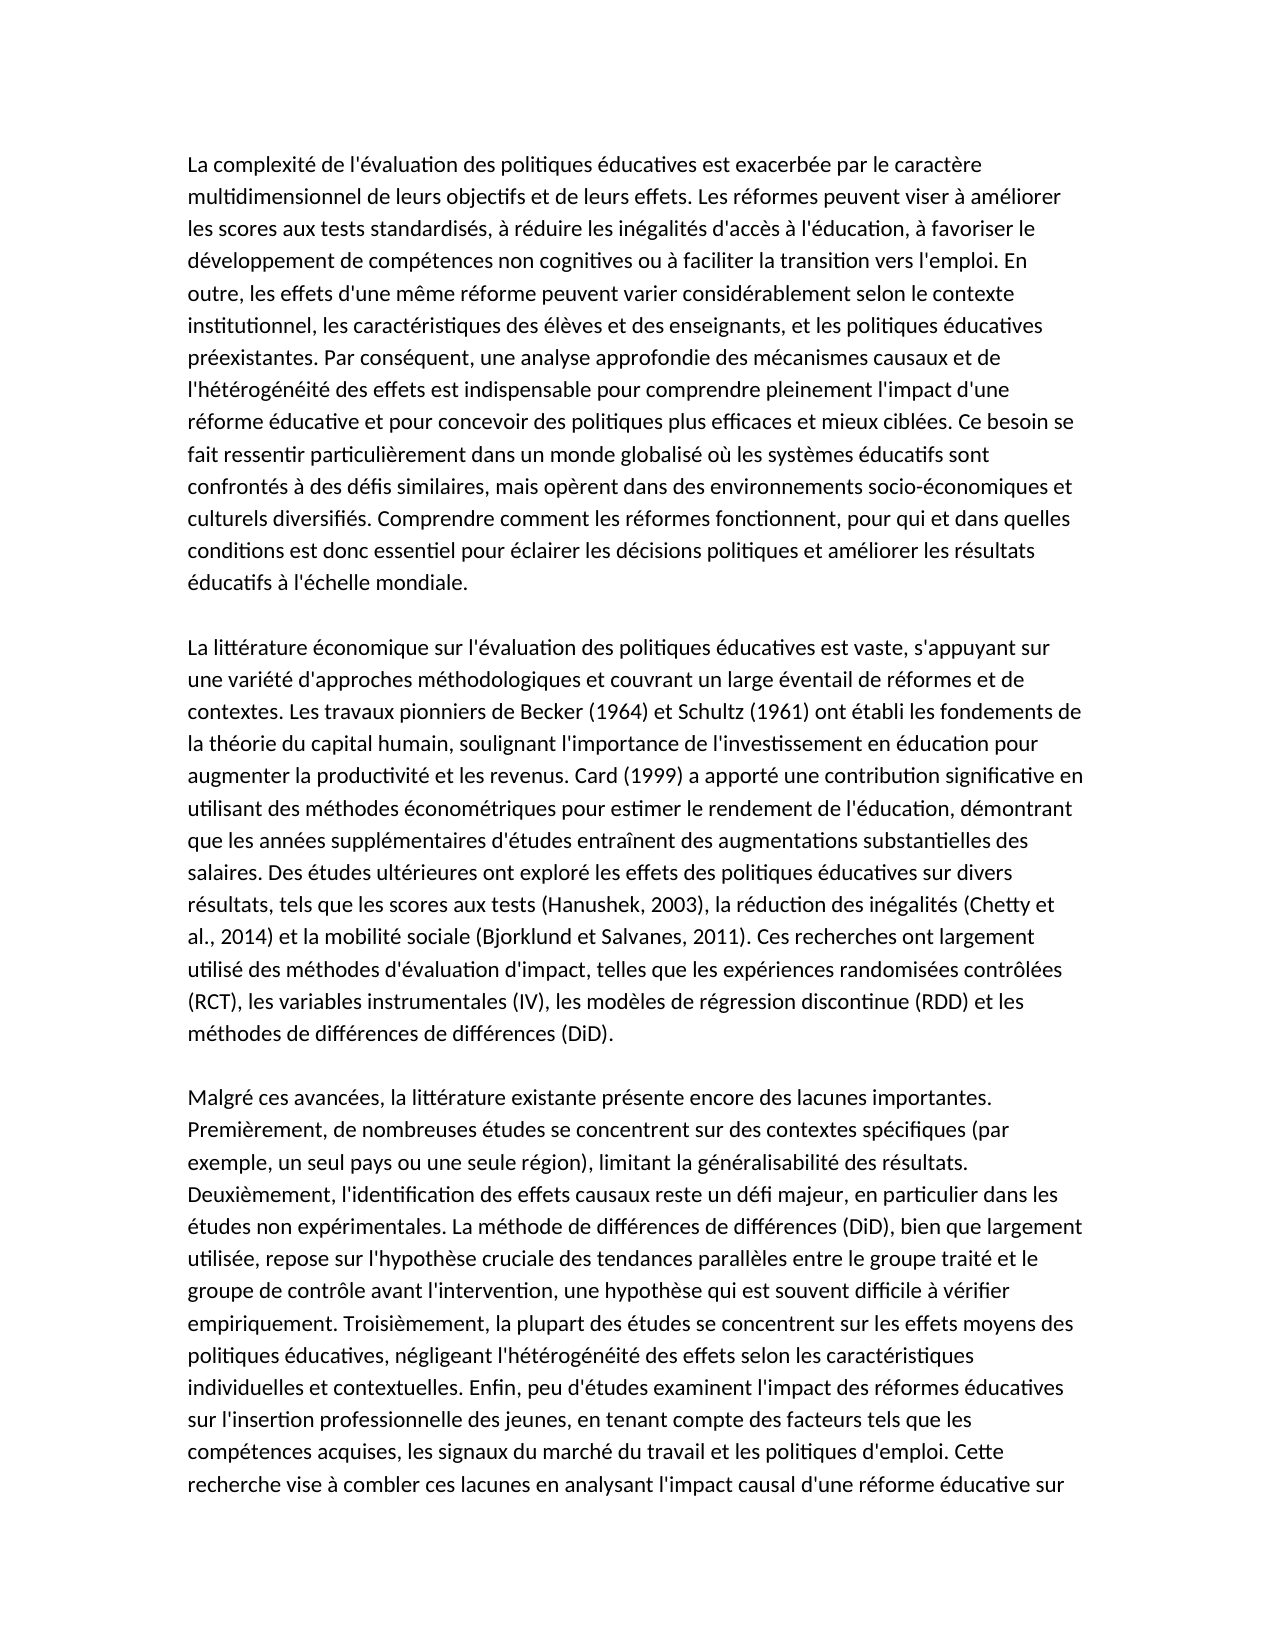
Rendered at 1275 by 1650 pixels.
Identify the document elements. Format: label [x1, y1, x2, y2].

text [187, 150, 1087, 1498]
